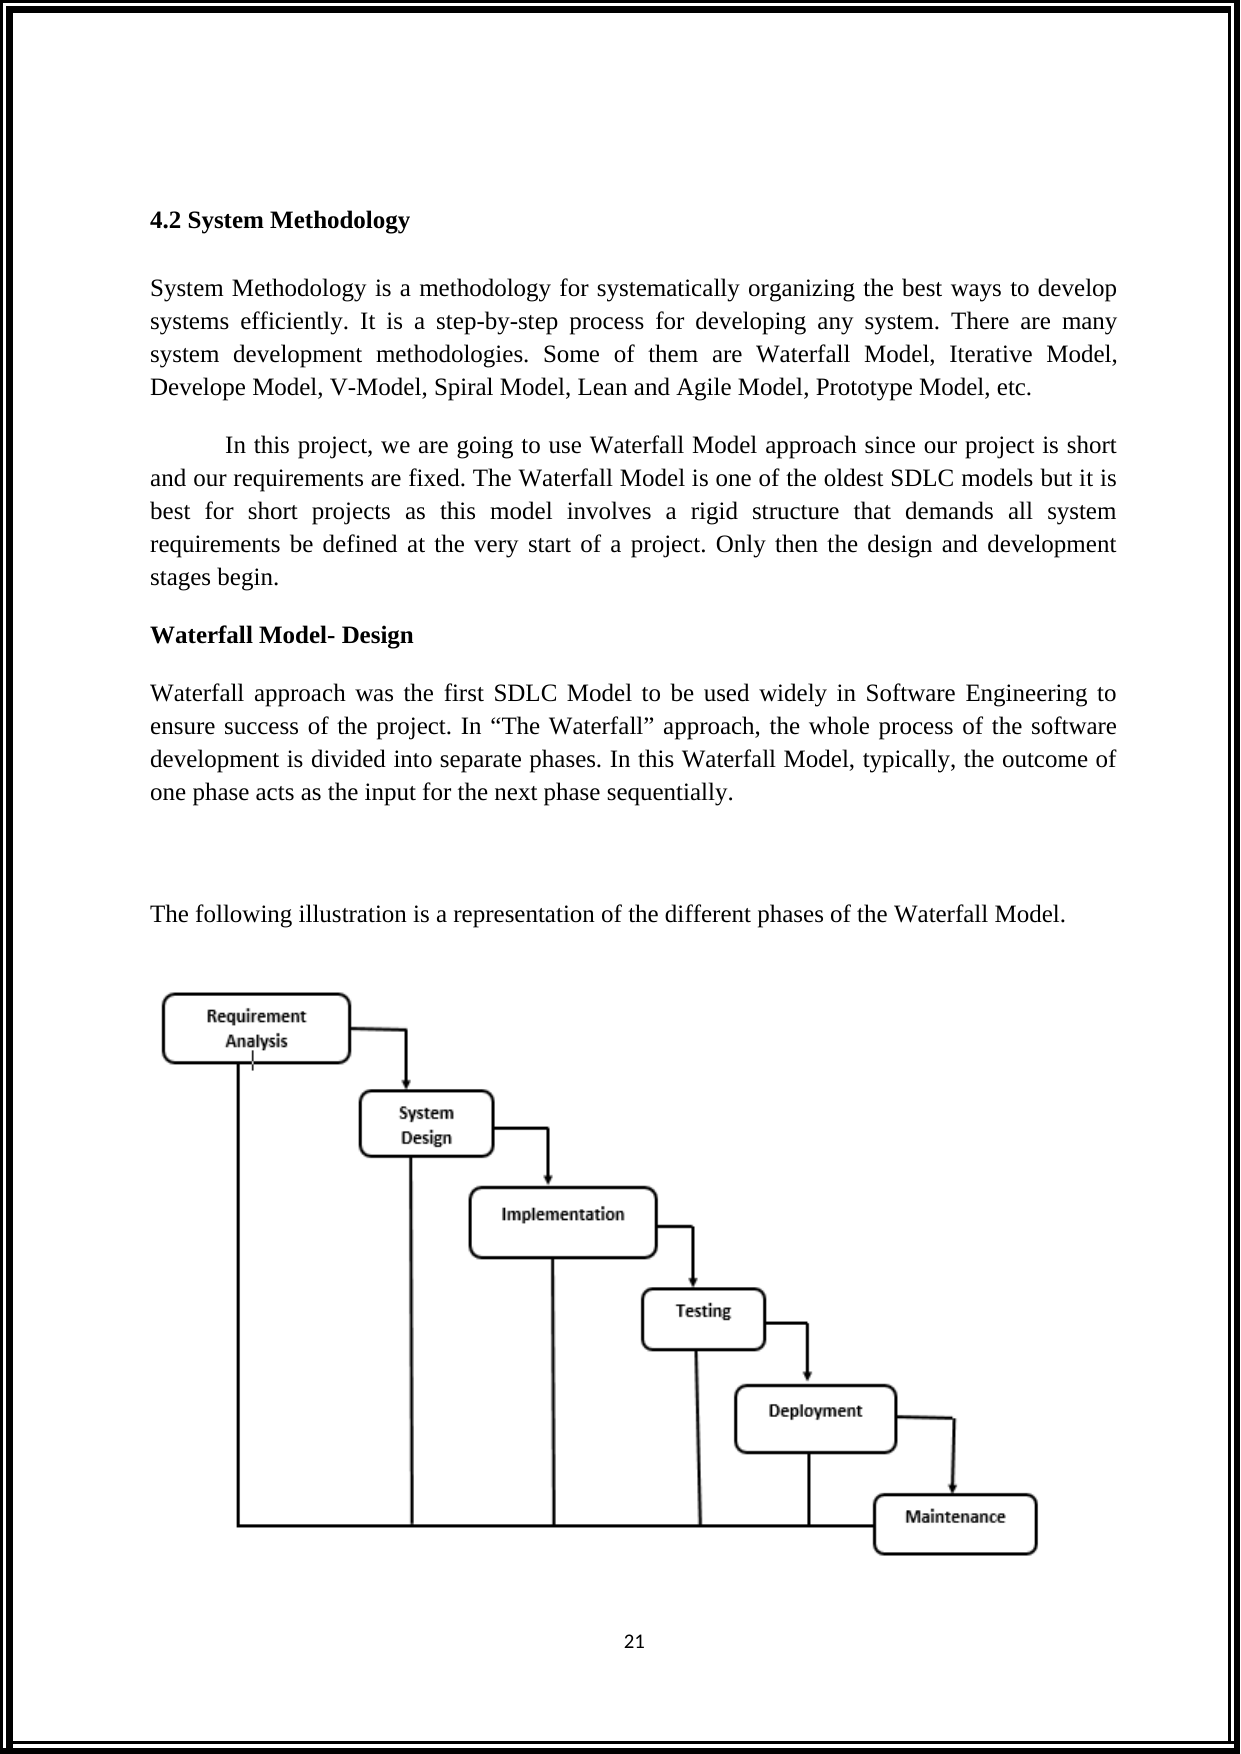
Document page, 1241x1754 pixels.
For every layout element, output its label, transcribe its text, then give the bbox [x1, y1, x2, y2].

subtitle 4.2 System Methodology [150, 205, 1118, 234]
text Waterfall Model- Design [150, 620, 1118, 649]
text In this project, we are going to use Waterfall Model approach since our project is short and our requirements are fixed. The Waterfall Model is one of the oldest SDLC models but it is best for short projects as this model involves a rigid structure that demands all system requirements be defined at the very start of a project. Only then the design and development stages begin. [150, 430, 1118, 591]
picture [150, 957, 1064, 1601]
text Waterfall approach was the first SDLC Model to be used widely in Software Engineering to ensure success of the project. In “The Waterfall” approach, the whole process of the software development is divided into separate phases. In this Waterfall Model, typically, the outcome of one phase acts as the input for the next phase sequentially. [150, 678, 1118, 806]
text The following illustration is a representation of the different phases of the Waterfall Model. [150, 899, 1118, 928]
text System Methodology is a methodology for systematically organizing the best ways to develop systems efficiently. It is a step-by-step process for developing any system. There are many system development methodologies. Some of them are Waterfall Model, Iterative Model, Develope Model, V-Model, Spiral Model, Lean and Agile Model, Prototype Model, etc. [150, 273, 1118, 401]
